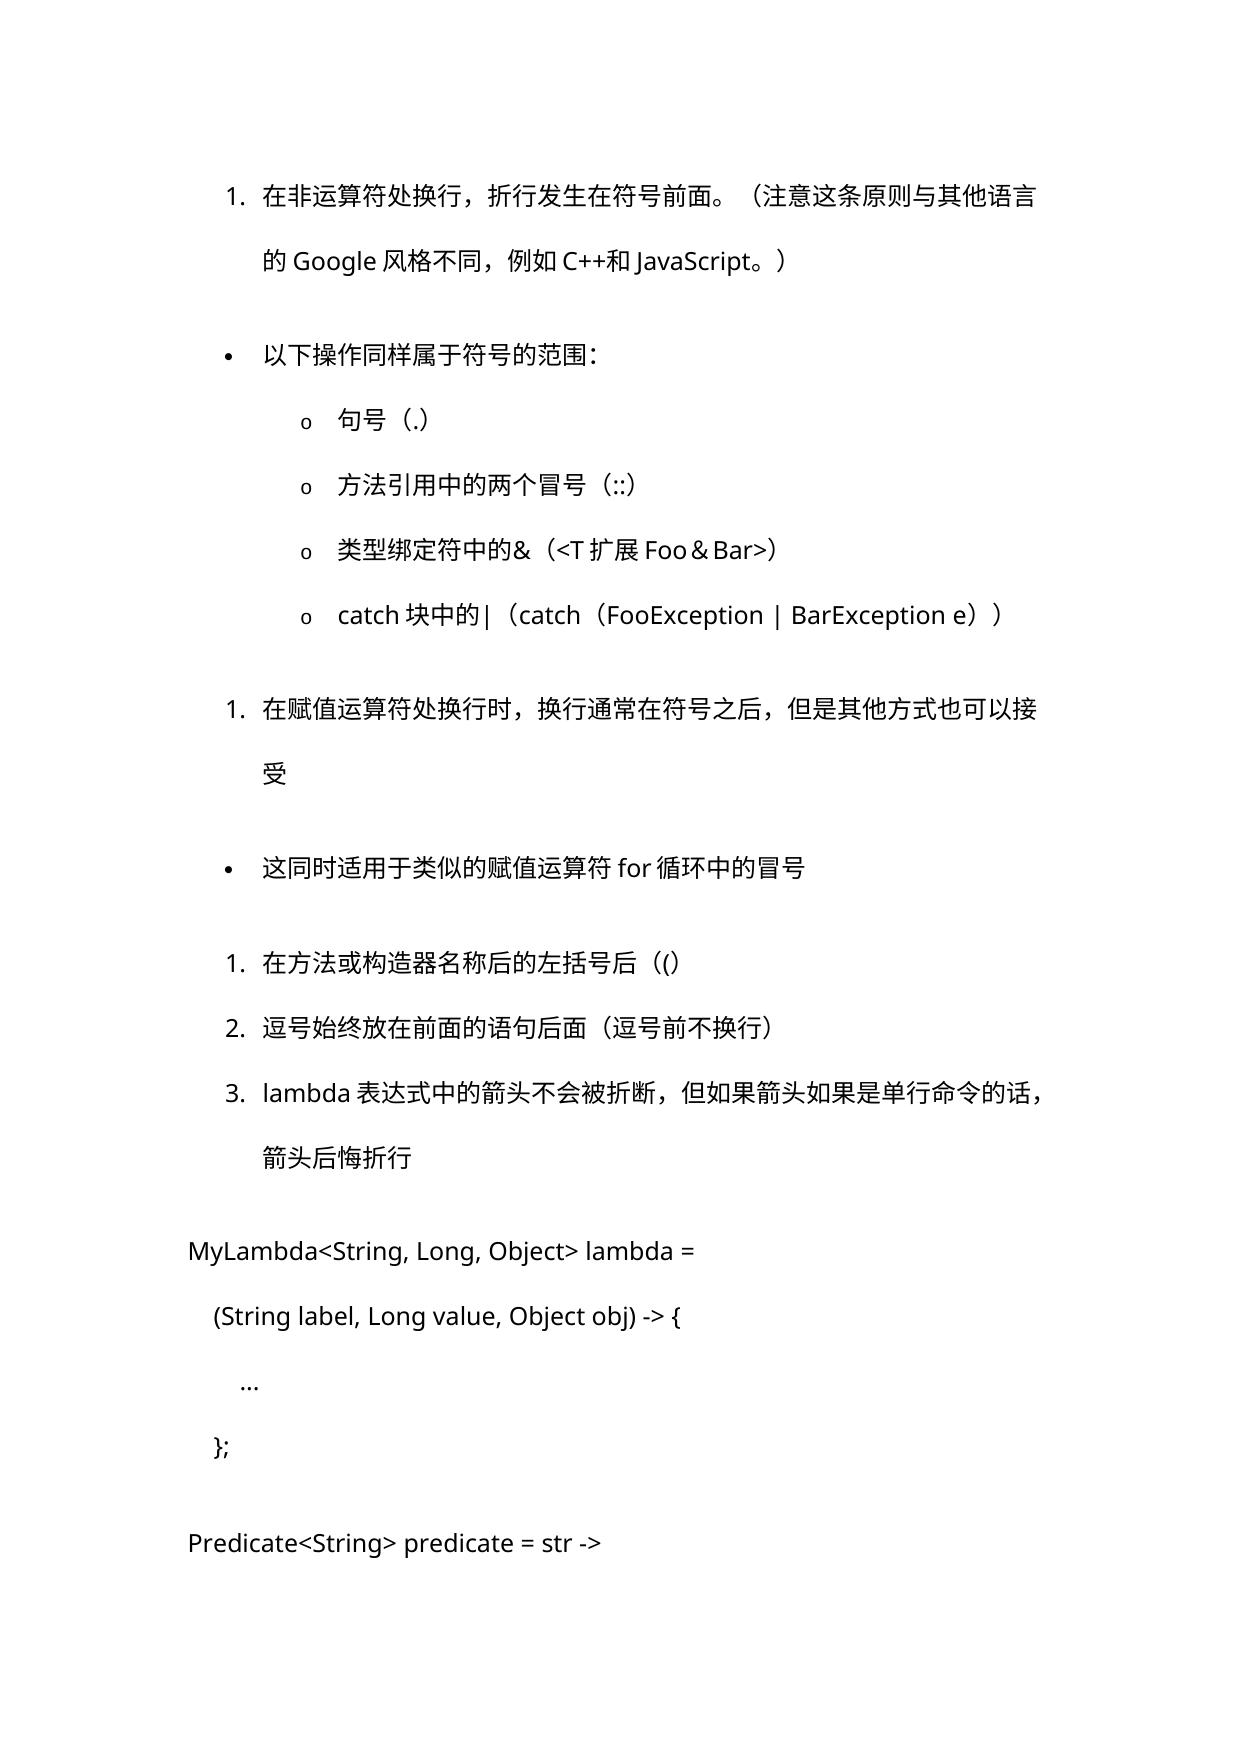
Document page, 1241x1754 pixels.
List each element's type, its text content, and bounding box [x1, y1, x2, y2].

list catch块中的|（catch（FooException | BarException e）） [300, 581, 1053, 646]
text MyLambda<String, Long, Object> lambda = [187, 1218, 1053, 1283]
list 方法引用中的两个冒号（::） [300, 451, 1053, 516]
text Predicate<String> predicate = str -> [187, 1510, 1053, 1575]
list lambda表达式中的箭头不会被折断，但如果箭头如果是单行命令的话，箭头后悔折行 [225, 1059, 1053, 1189]
text (String label, Long value, Object obj) -> { [187, 1283, 1053, 1348]
list 句号（.） [300, 386, 1053, 451]
list 在非运算符处换行，折行发生在符号前面。（注意这条原则与其他语言的Google风格不同，例如C++和JavaScript。） [225, 162, 1053, 292]
list 在方法或构造器名称后的左括号后（(） [225, 929, 1053, 994]
list 类型绑定符中的&（<T扩展Foo＆Bar>） [300, 516, 1053, 581]
text }; [187, 1413, 1053, 1478]
text ... [187, 1348, 1053, 1413]
list 在赋值运算符处换行时，换行通常在符号之后，但是其他方式也可以接受 [225, 675, 1053, 805]
list 这同时适用于类似的赋值运算符for循环中的冒号 [225, 834, 1053, 899]
list 以下操作同样属于符号的范围： [225, 321, 1053, 386]
list 逗号始终放在前面的语句后面（逗号前不换行） [225, 994, 1053, 1059]
